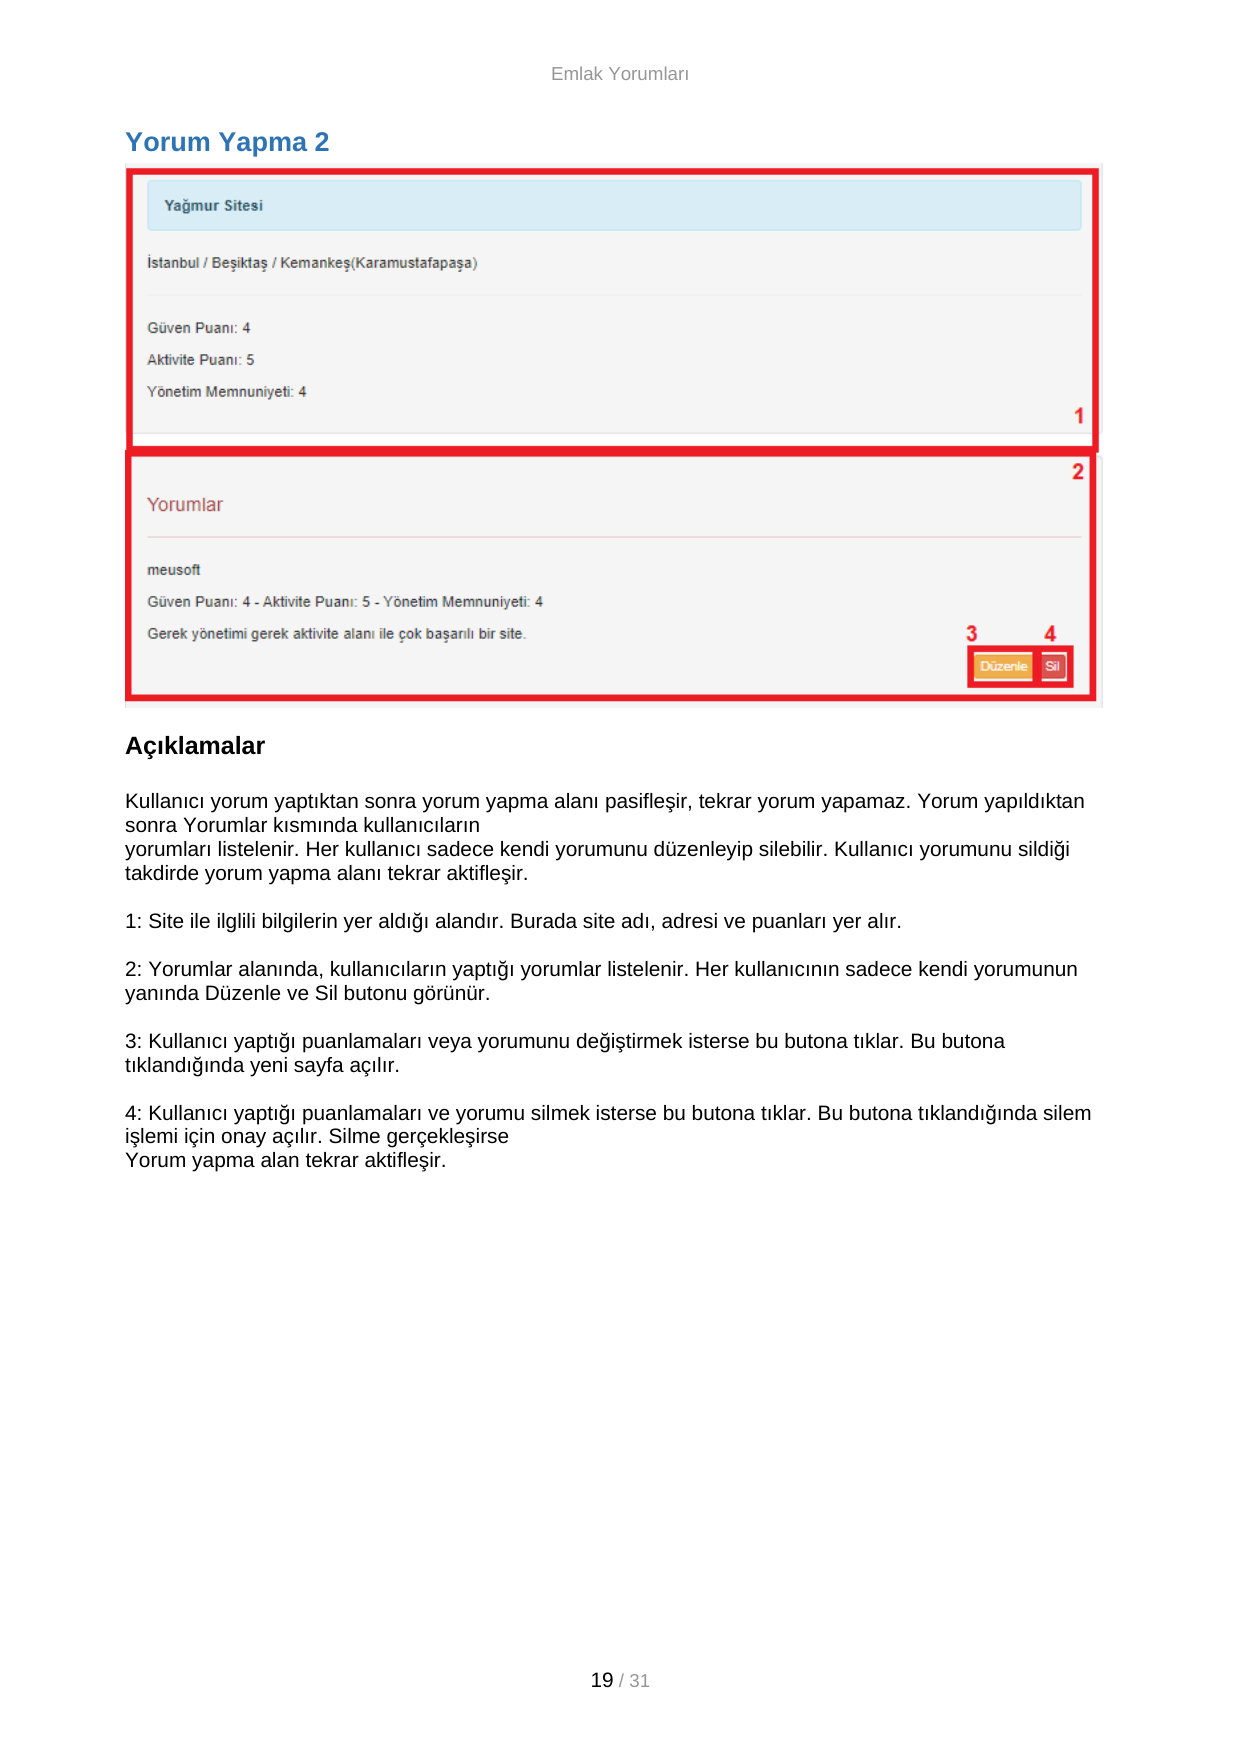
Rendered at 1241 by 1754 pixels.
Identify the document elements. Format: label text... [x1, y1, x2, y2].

text 4: Kullanıcı yaptığı puanlamaları ve yorumu silmek isterse bu butona tıklar. Bu butona tıklandığında silem işlemi için onay açılır. Silme gerçekleşirse [125, 1100, 1115, 1148]
text Açıklamalar [125, 731, 1115, 760]
text 2: Yorumlar alanında, kullanıcıların yaptığı yorumlar listelenir. Her kullanıcının sadece kendi yorumunun yanında Düzenle ve Sil butonu görünür. [125, 957, 1115, 1004]
text 3: Kullanıcı yaptığı puanlamaları veya yorumunu değiştirmek isterse bu butona tıklar. Bu butona tıklandığında yeni sayfa açılır. [125, 1028, 1115, 1076]
text 1: Site ile ilglili bilgilerin yer aldığı alandır. Burada site adı, adresi ve puanları yer alır. [125, 909, 1115, 933]
text yorumları listelenir. Her kullanıcı sadece kendi yorumunu düzenleyip silebilir. Kullanıcı yorumunu sildiği takdirde yorum yapma alanı tekrar aktifleşir. [125, 837, 1115, 885]
text Yorum yapma alan tekrar aktifleşir. [125, 1148, 1115, 1172]
text Kullanıcı yorum yaptıktan sonra yorum yapma alanı pasifleşir, tekrar yorum yapamaz. Yorum yapıldıktan sonra Yorumlar kısmında kullanıcıların [125, 789, 1115, 837]
picture [125, 163, 1107, 708]
subtitle Yorum Yapma 2 [125, 125, 1115, 157]
